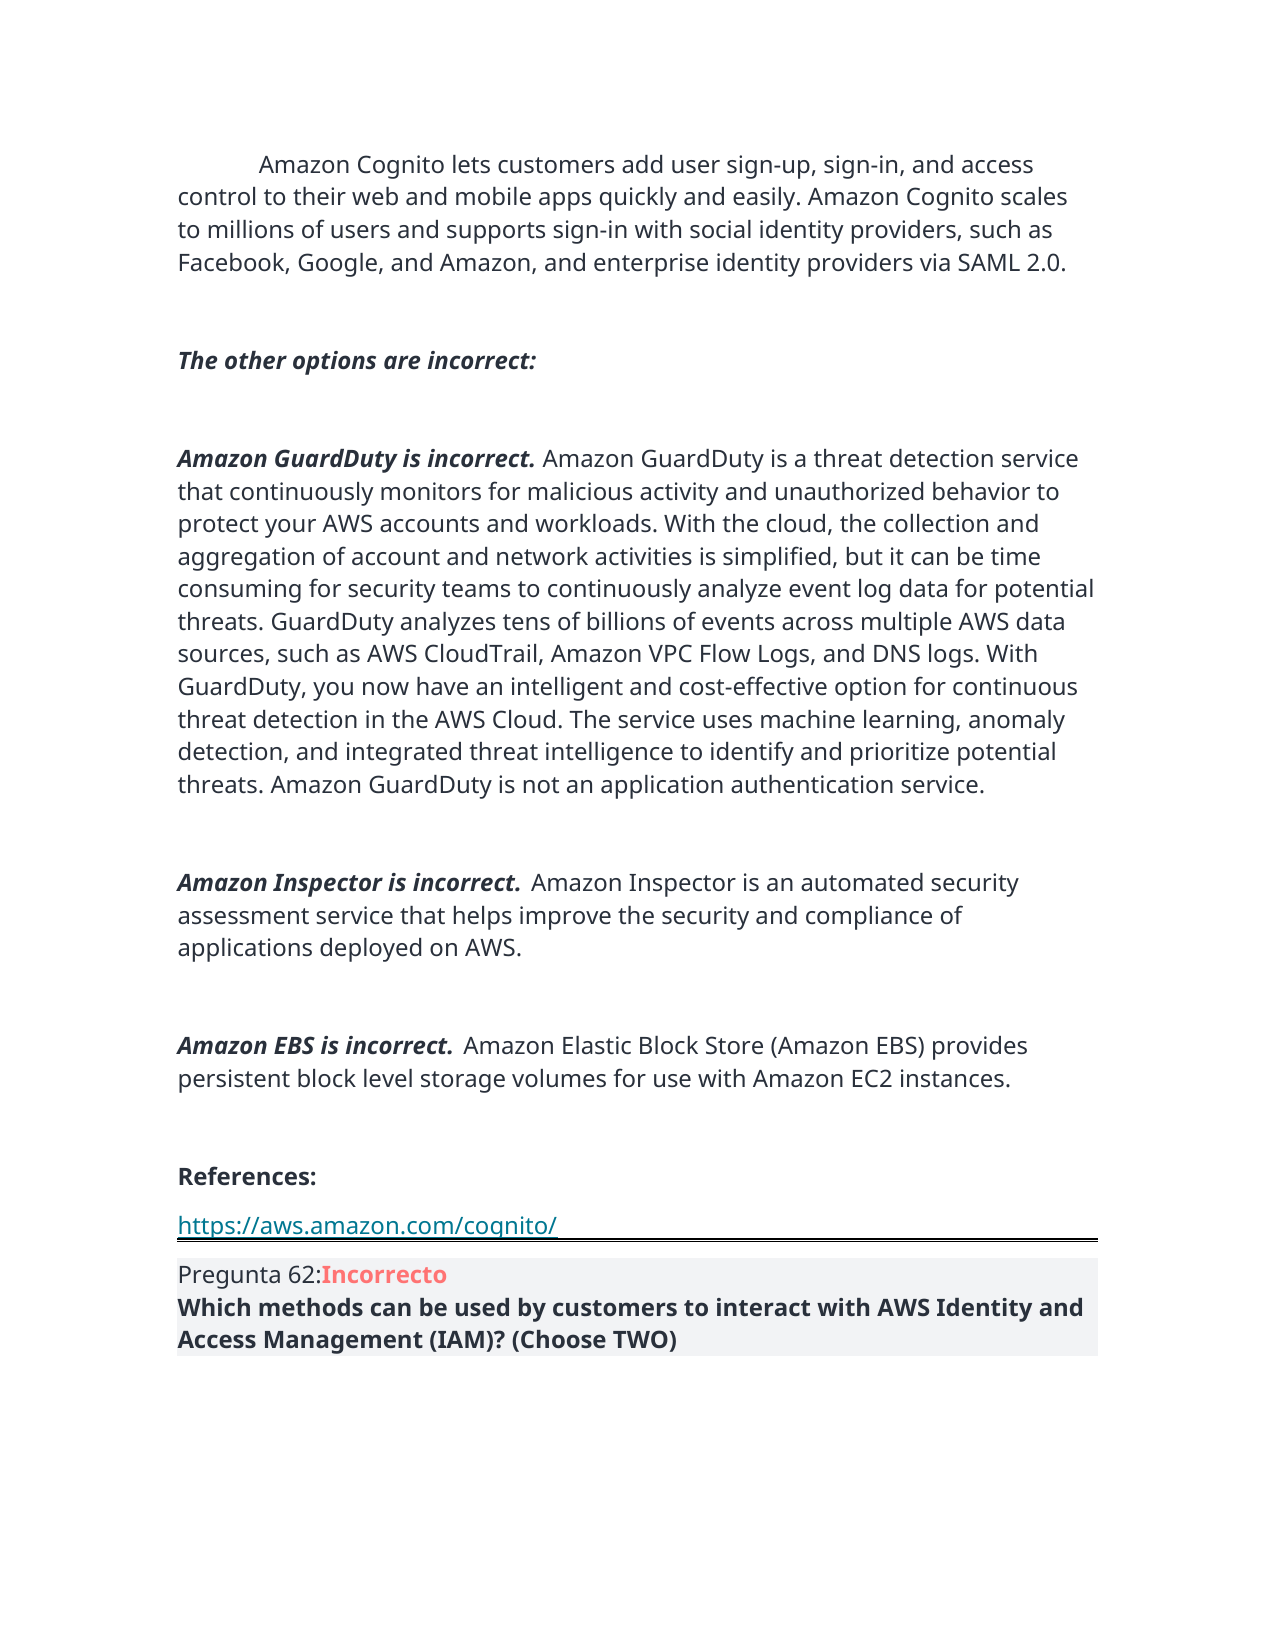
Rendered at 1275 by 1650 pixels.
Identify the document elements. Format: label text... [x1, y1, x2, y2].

text https://aws.amazon.com/cognito/ [177, 1209, 1098, 1238]
text The other options are incorrect: [177, 343, 1098, 376]
text References: [177, 1160, 1098, 1192]
text Amazon Inspector is incorrect. Amazon Inspector is an automated security assessment service that helps improve the security and compliance of applications deployed on AWS. [177, 866, 1098, 964]
text Amazon EBS is incorrect. Amazon Elastic Block Store (Amazon EBS) provides persistent block level storage volumes for use with Amazon EC2 instances. [177, 1029, 1098, 1094]
text Amazon Cognito lets customers add user sign-up, sign-in, and access control to their web and mobile apps quickly and easily. Amazon Cognito scales to millions of users and supports sign-in with social identity providers, such as Facebook, Google, and Amazon, and enterprise identity providers via SAML 2.0. [177, 148, 1098, 278]
text Which methods can be used by customers to interact with AWS Identity and Access Management (IAM)? (Choose TWO) [177, 1291, 1098, 1356]
text Pregunta 62:Incorrecto [177, 1258, 1098, 1291]
text Amazon GuardDuty is incorrect. Amazon GuardDuty is a threat detection service that continuously monitors for malicious activity and unauthorized behavior to protect your AWS accounts and workloads. With the cloud, the collection and aggregation of account and network activities is simplified, but it can be time consuming for security teams to continuously analyze event log data for potential threats. GuardDuty analyzes tens of billions of events across multiple AWS data sources, such as AWS CloudTrail, Amazon VPC Flow Logs, and DNS logs. With GuardDuty, you now have an intelligent and cost-effective option for continuous threat detection in the AWS Cloud. The service uses machine learning, anomaly detection, and integrated threat intelligence to identify and prioritize potential threats. Amazon GuardDuty is not an application authentication service. [177, 442, 1098, 800]
